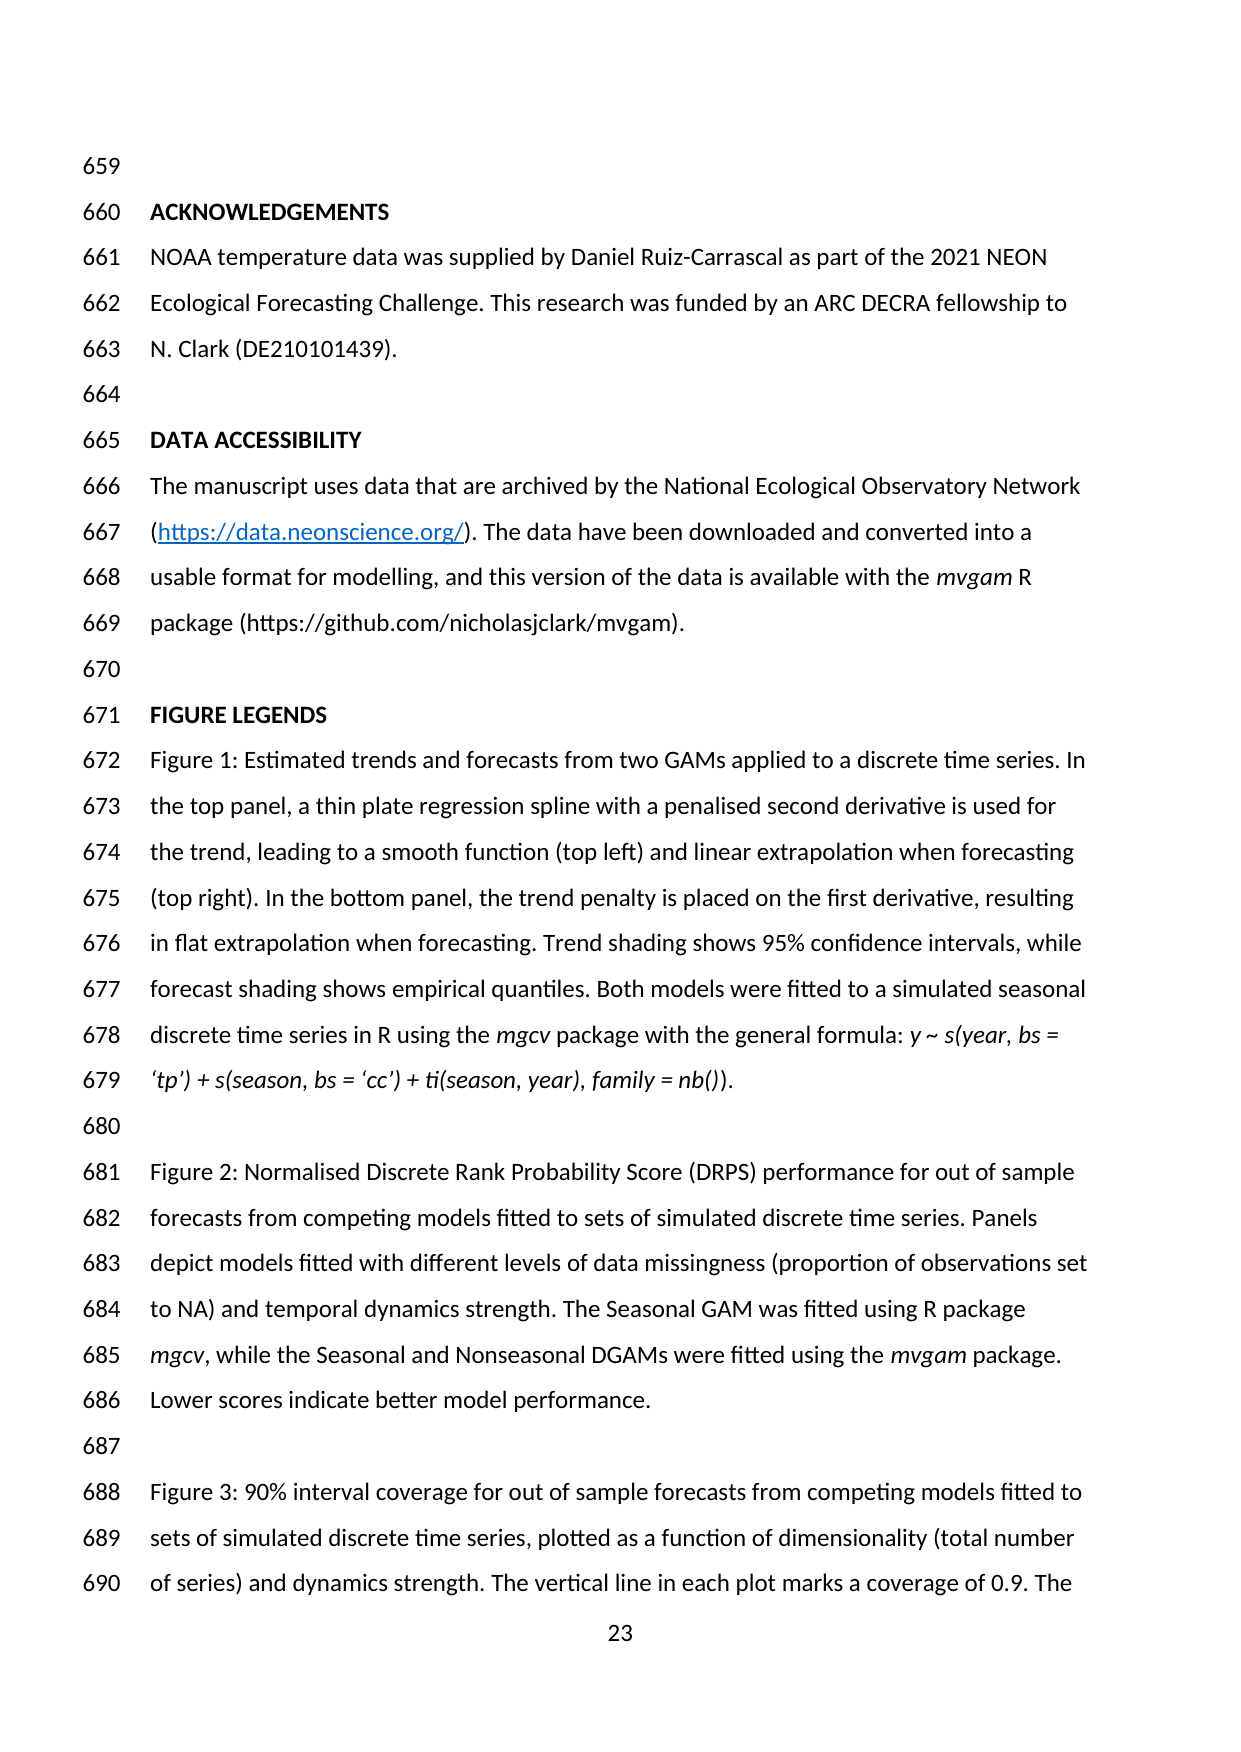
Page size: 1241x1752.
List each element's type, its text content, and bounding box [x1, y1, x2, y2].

text NOAA temperature data was supplied by Daniel Ruiz-Carrascal as part of the 2021 NEON Ecological Forecasting Challenge. This research was funded by an ARC DECRA fellowship to N. Clark (DE210101439). [150, 241, 1090, 363]
text FIGURE LEGENDS [150, 699, 1090, 729]
text Figure 2: Normalised Discrete Rank Probability Score (DRPS) performance for out of sample forecasts from competing models fitted to sets of simulated discrete time series. Panels depict models fitted with different levels of data missingness (proportion of observations set to NA) and temporal dynamics strength. The Seasonal GAM was fitted using R package mgcv, while the Seasonal and Nonseasonal DGAMs were fitted using the mvgam package. Lower scores indicate better model performance. [150, 1156, 1090, 1415]
text Figure 1: Estimated trends and forecasts from two GAMs applied to a discrete time series. In the top panel, a thin plate regression spline with a penalised second derivative is used for the trend, leading to a smooth function (top left) and linear extrapolation when forecasting (top right). In the bottom panel, the trend penalty is placed on the first derivative, resulting in flat extrapolation when forecasting. Trend shading shows 95% confidence intervals, while forecast shading shows empirical quantiles. Both models were fitted to a simulated seasonal discrete time series in R using the mgcv package with the general formula: y ~ s(year, bs = ‘tp’) + s(season, bs = ‘cc’) + ti(season, year), family = nb()). [150, 744, 1090, 1095]
text ACKNOWLEDGEMENTS [150, 196, 1090, 226]
text DATA ACCESSIBILITY [150, 424, 1090, 455]
text The manuscript uses data that are archived by the National Ecological Observatory Network (https://data.neonscience.org/). The data have been downloaded and converted into a usable format for modelling, and this version of the data is available with the mvgam R package (https://github.com/nicholasjclark/mvgam). [150, 470, 1090, 638]
